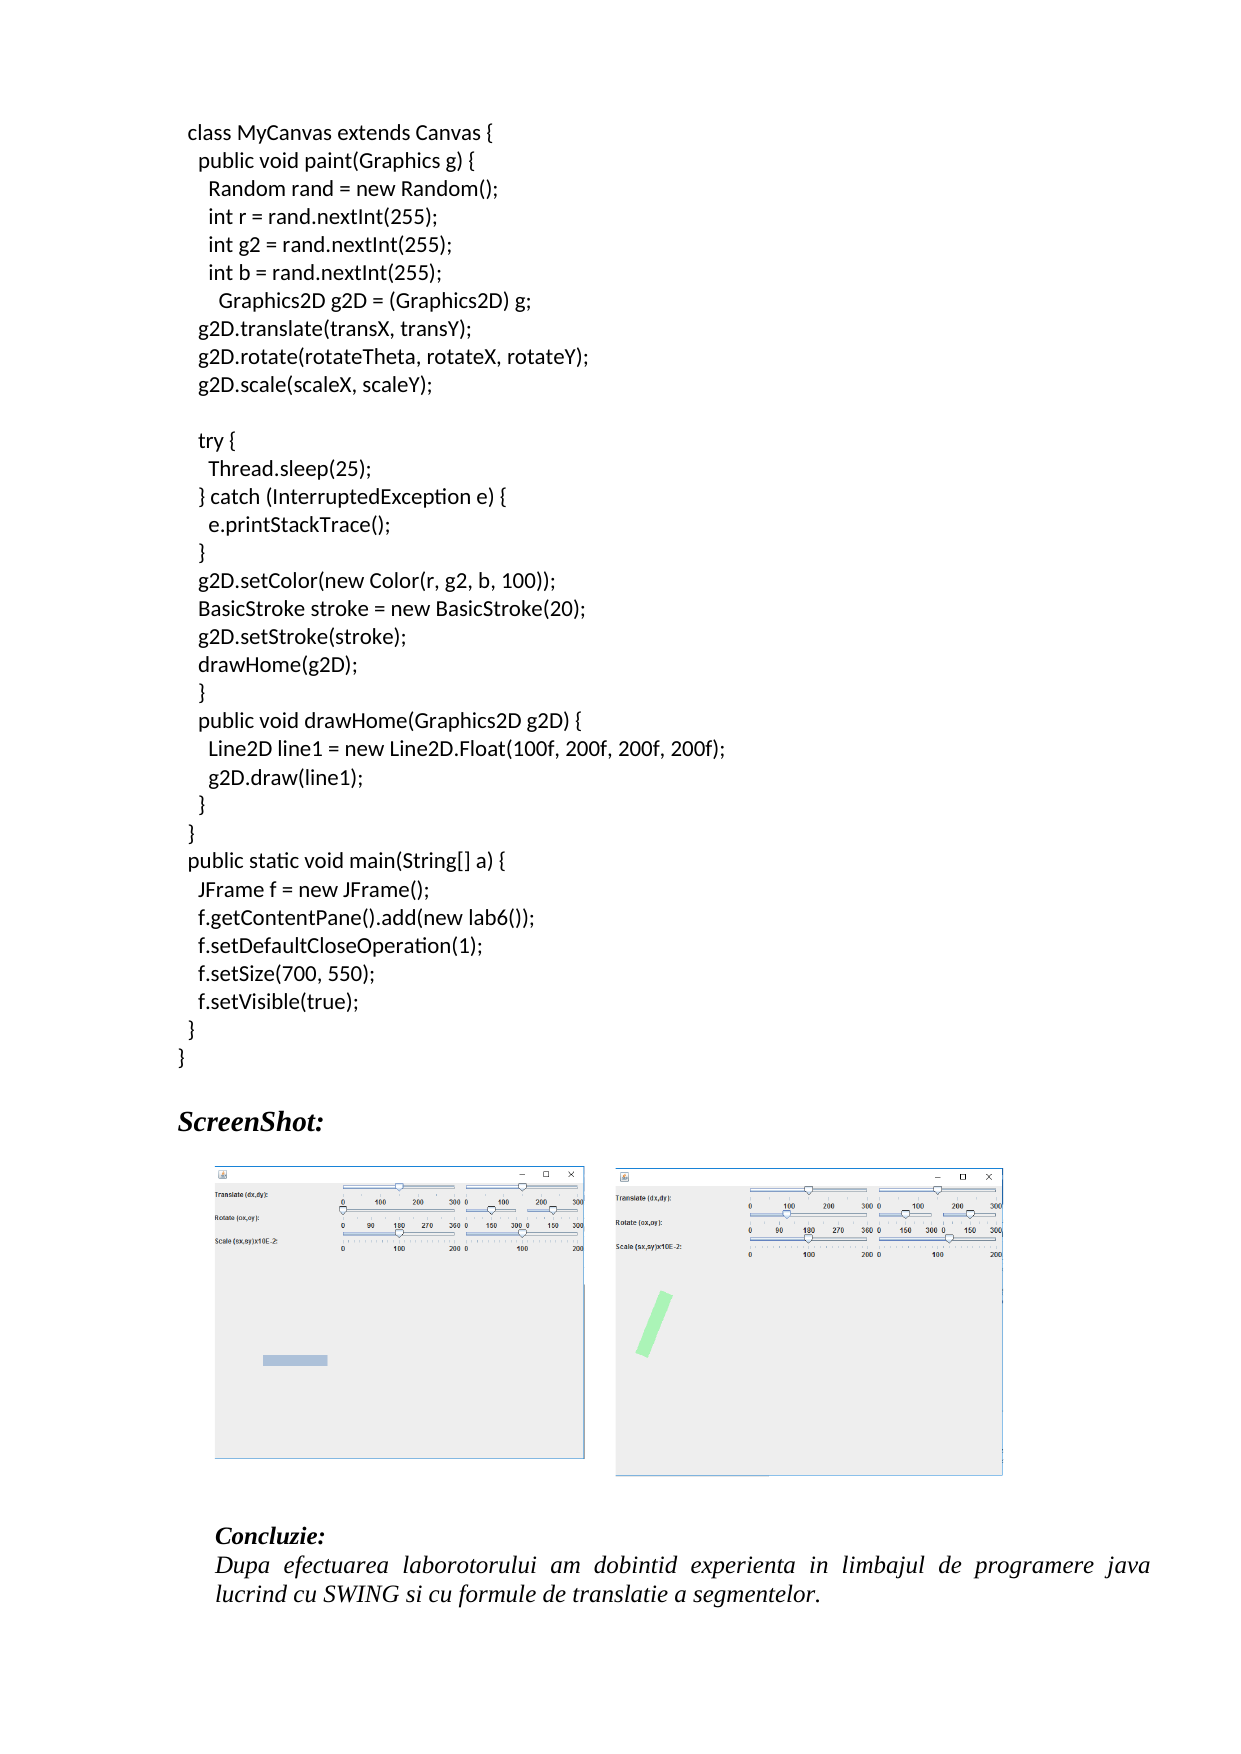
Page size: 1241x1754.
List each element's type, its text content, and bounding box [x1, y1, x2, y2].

text g2D.setStroke(stroke); [177, 622, 1152, 651]
text } catch (InterruptedException e) { [177, 482, 1152, 510]
text Line2D line1 = new Line2D.Float(100f, 200f, 200f, 200f); [177, 734, 1152, 763]
text f.getContentPane().add(new lab6()); [177, 903, 1152, 931]
text f.setVisible(true); [177, 987, 1152, 1015]
text } [177, 538, 1152, 566]
text f.setDefaultCloseOperation(1); [177, 931, 1152, 959]
text Concluzie: [215, 1521, 1152, 1550]
text } [177, 819, 1152, 847]
text g2D.scale(scaleX, scaleY); [177, 370, 1152, 398]
text g2D.draw(line1); [177, 763, 1152, 791]
text } [177, 1015, 1152, 1043]
text public static void main(String[] a) { [177, 847, 1152, 875]
text class MyCanvas extends Canvas { [177, 118, 1152, 146]
text int g2 = rand.nextInt(255); [177, 230, 1152, 258]
text g2D.rotate(rotateTheta, rotateX, rotateY); [177, 342, 1152, 370]
text JFrame f = new JFrame(); [177, 875, 1152, 903]
text e.printStackTrace(); [177, 510, 1152, 538]
text public void paint(Graphics g) { [177, 146, 1152, 174]
picture [214, 1166, 585, 1459]
text } [177, 678, 1152, 707]
picture [615, 1168, 1004, 1477]
text Dupa efectuarea laborotorului am dobintid experienta in limbajul de programere java lucrind cu SWING si cu formule de translatie a segmentelor. [215, 1550, 1152, 1607]
text Random rand = new Random(); [177, 174, 1152, 202]
text Graphics2D g2D = (Graphics2D) g; [177, 286, 1152, 314]
text } [177, 1043, 1152, 1071]
text g2D.setColor(new Color(r, g2, b, 100)); [177, 566, 1152, 594]
text ScreenShot: [177, 1104, 1152, 1138]
text drawHome(g2D); [177, 651, 1152, 678]
text g2D.translate(transX, transY); [177, 314, 1152, 342]
text Thread.sleep(25); [177, 454, 1152, 482]
text int b = rand.nextInt(255); [177, 258, 1152, 286]
text } [177, 791, 1152, 819]
text try { [177, 426, 1152, 454]
text int r = rand.nextInt(255); [177, 202, 1152, 230]
text f.setSize(700, 550); [177, 959, 1152, 987]
text public void drawHome(Graphics2D g2D) { [177, 707, 1152, 734]
text BasicStroke stroke = new BasicStroke(20); [177, 594, 1152, 622]
